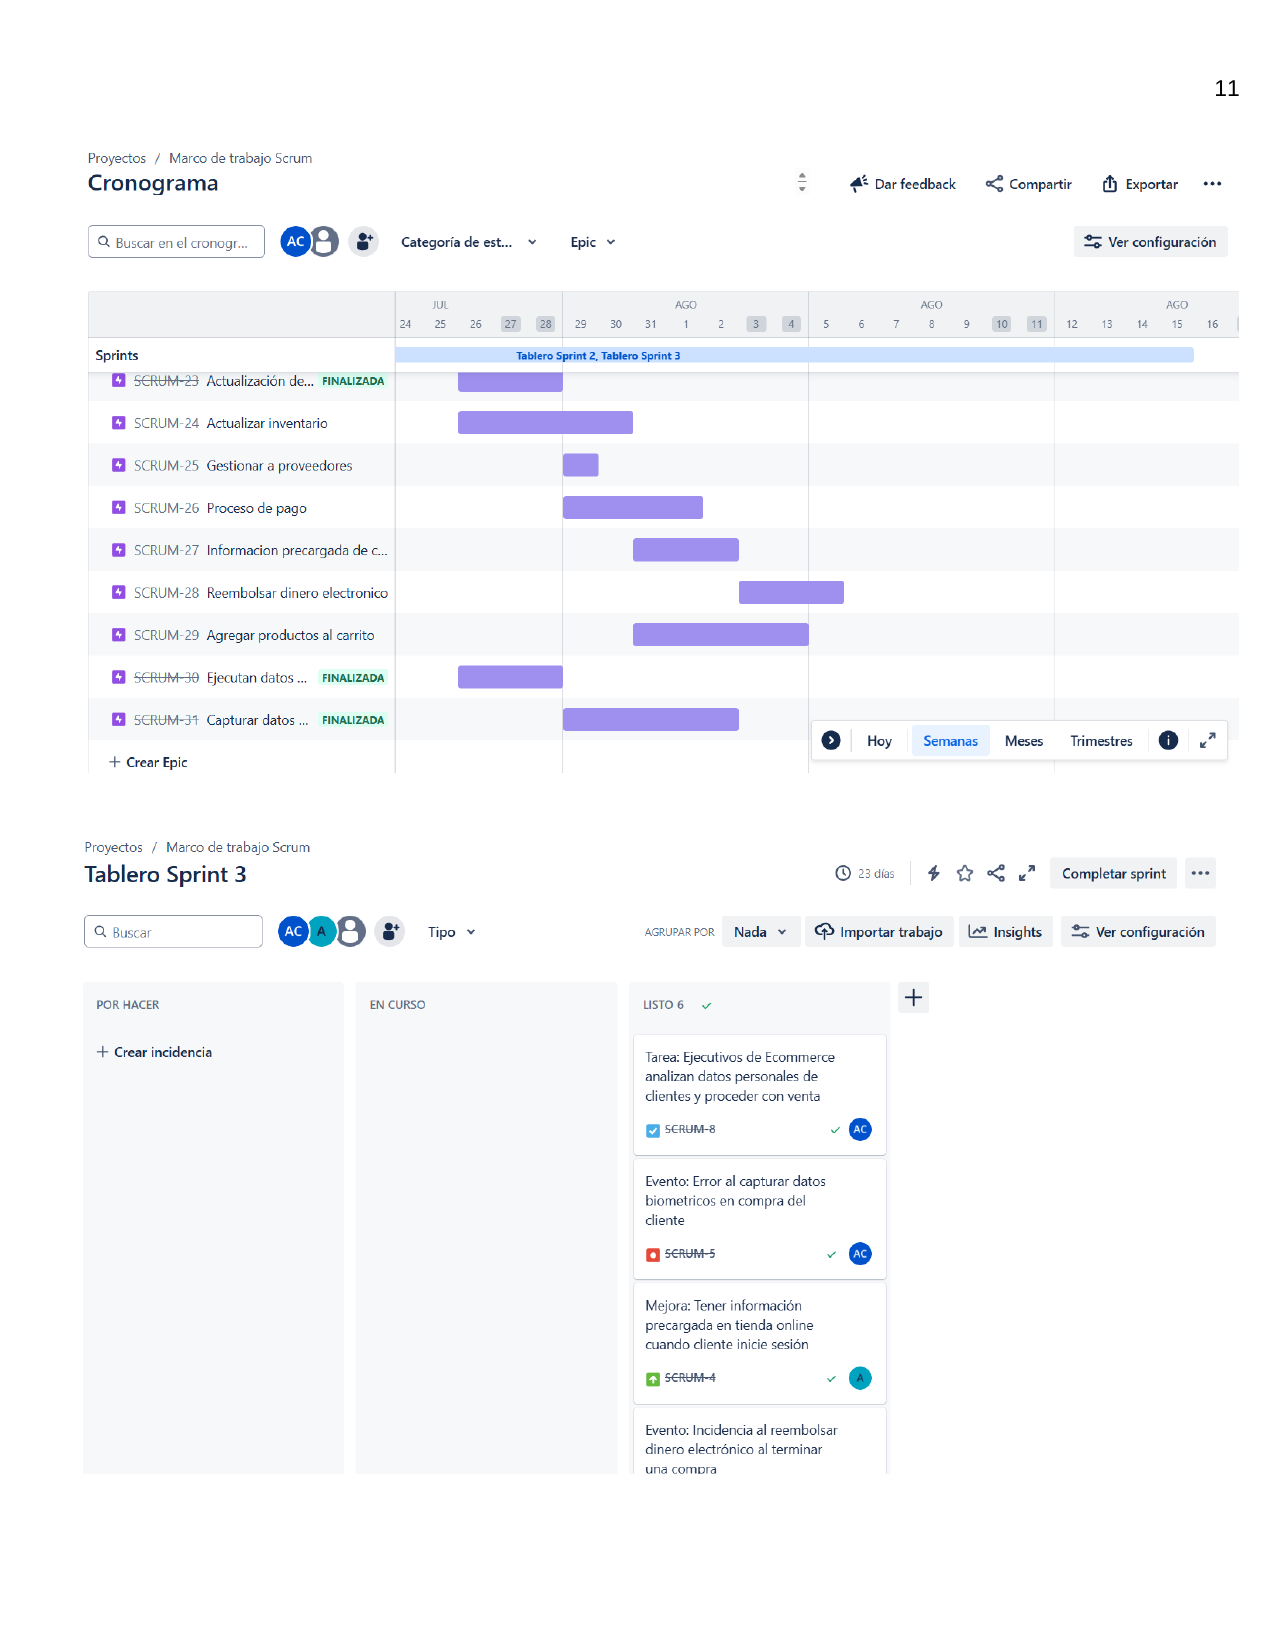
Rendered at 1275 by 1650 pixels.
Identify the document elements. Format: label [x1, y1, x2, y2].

picture [52, 833, 1239, 1474]
picture [52, 127, 1239, 773]
